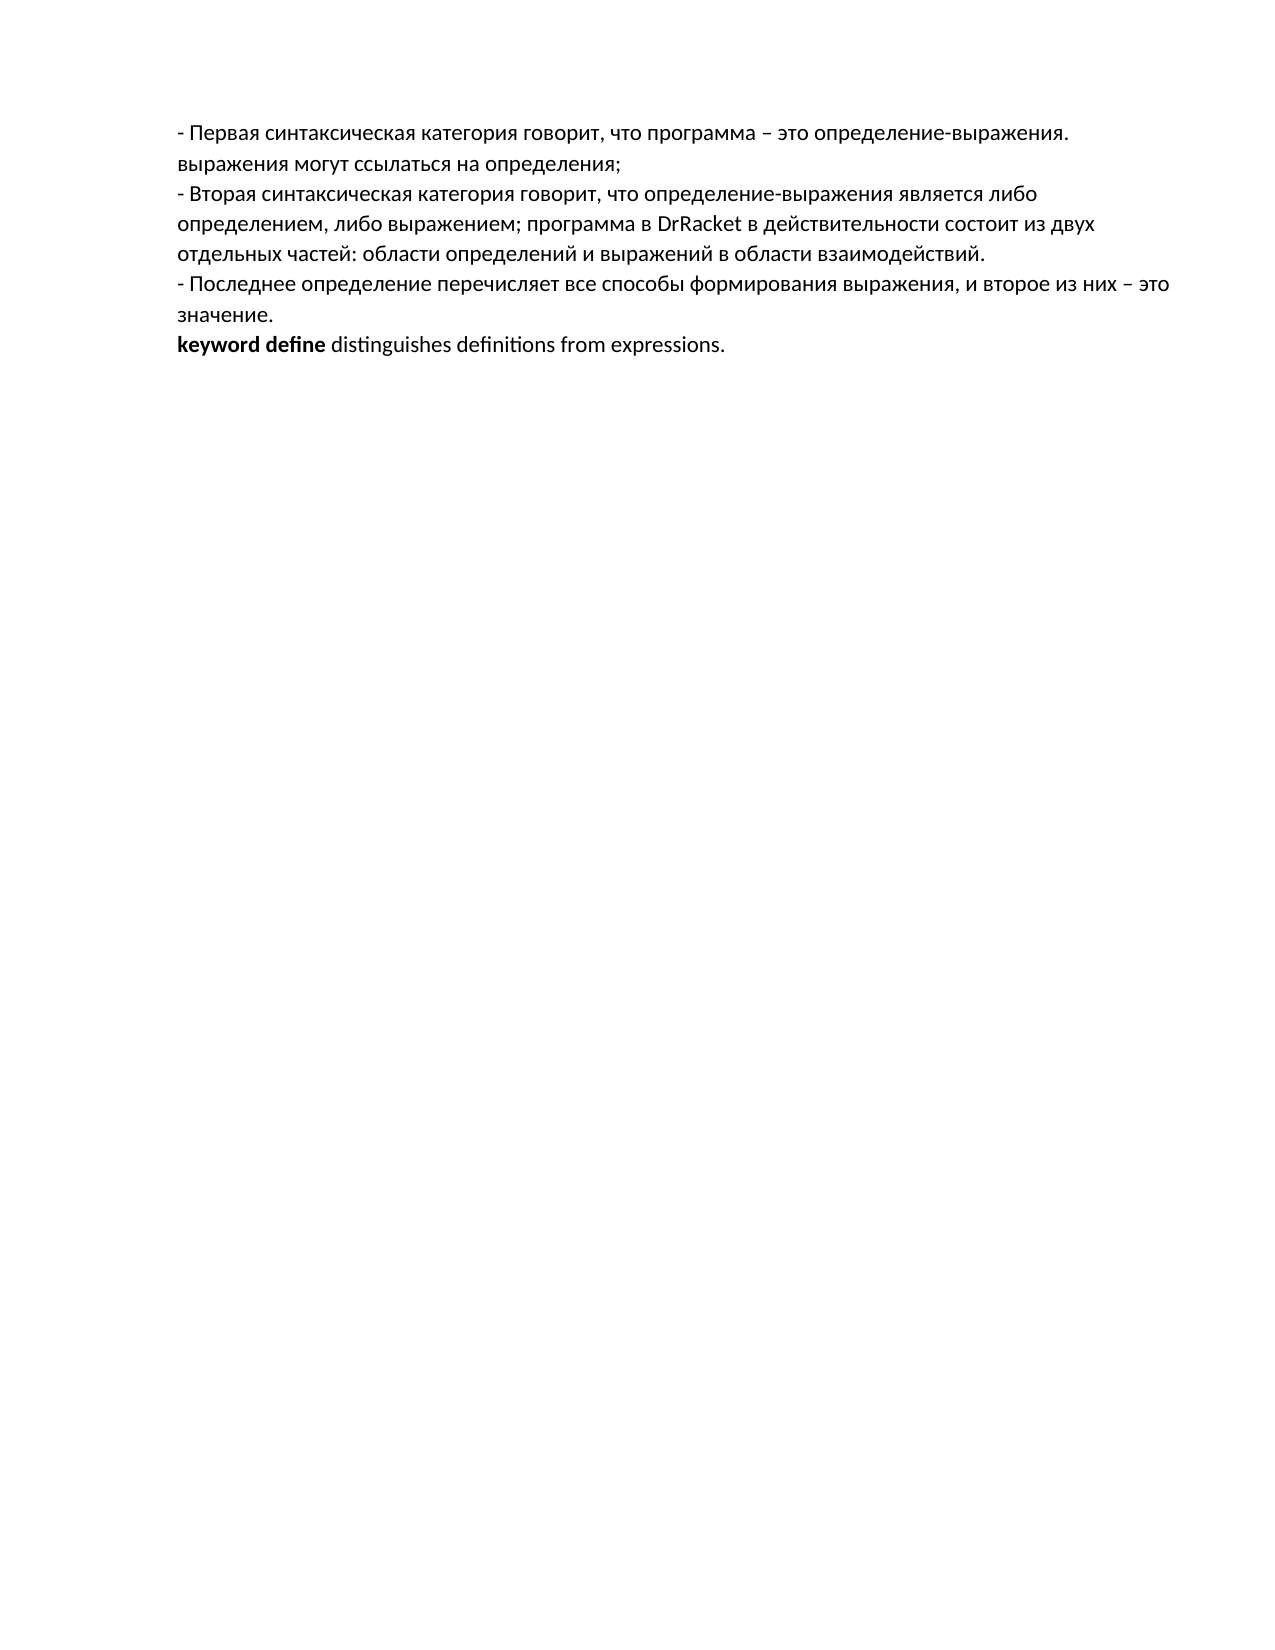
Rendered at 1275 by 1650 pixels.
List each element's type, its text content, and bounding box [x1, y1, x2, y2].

text - Вторая синтаксическая категория говорит, что определение-выражения является либо определением, либо выражением; программа в DrRacket в действительности состоит из двух отдельных частей: области определений и выражений в области взаимодействий. [177, 179, 1186, 267]
text - Первая синтаксическая категория говорит, что программа – это определение-выражения. выражения могут ссылаться на определения; [177, 118, 1186, 177]
text - Последнее определение перечисляет все способы формирования выражения, и второе из них – это значение. [177, 269, 1186, 328]
text keyword define distinguishes definitions from expressions. [177, 330, 1186, 358]
